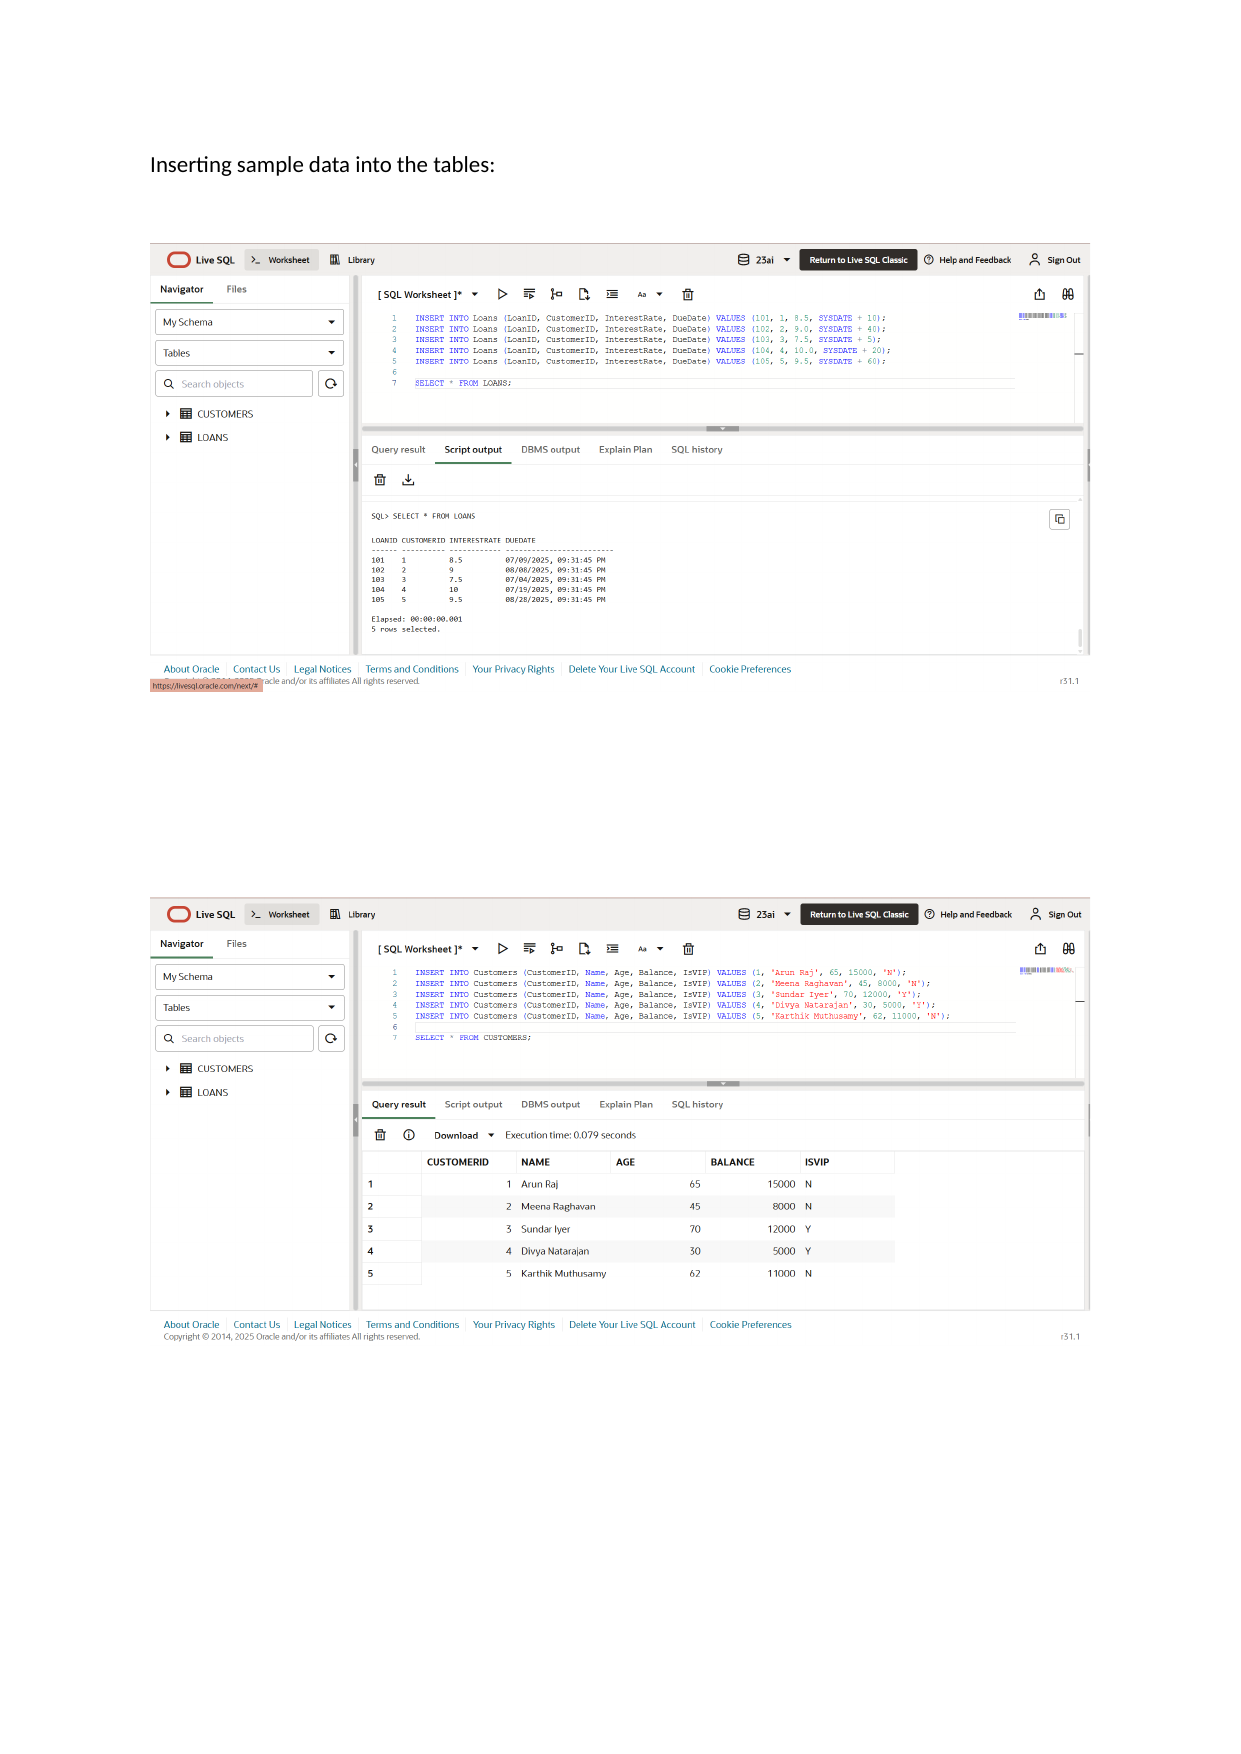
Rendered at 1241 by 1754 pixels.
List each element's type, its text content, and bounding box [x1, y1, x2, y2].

text Inserting sample data into the tables: [150, 150, 1090, 178]
picture [150, 897, 1091, 1346]
picture [150, 243, 1091, 692]
